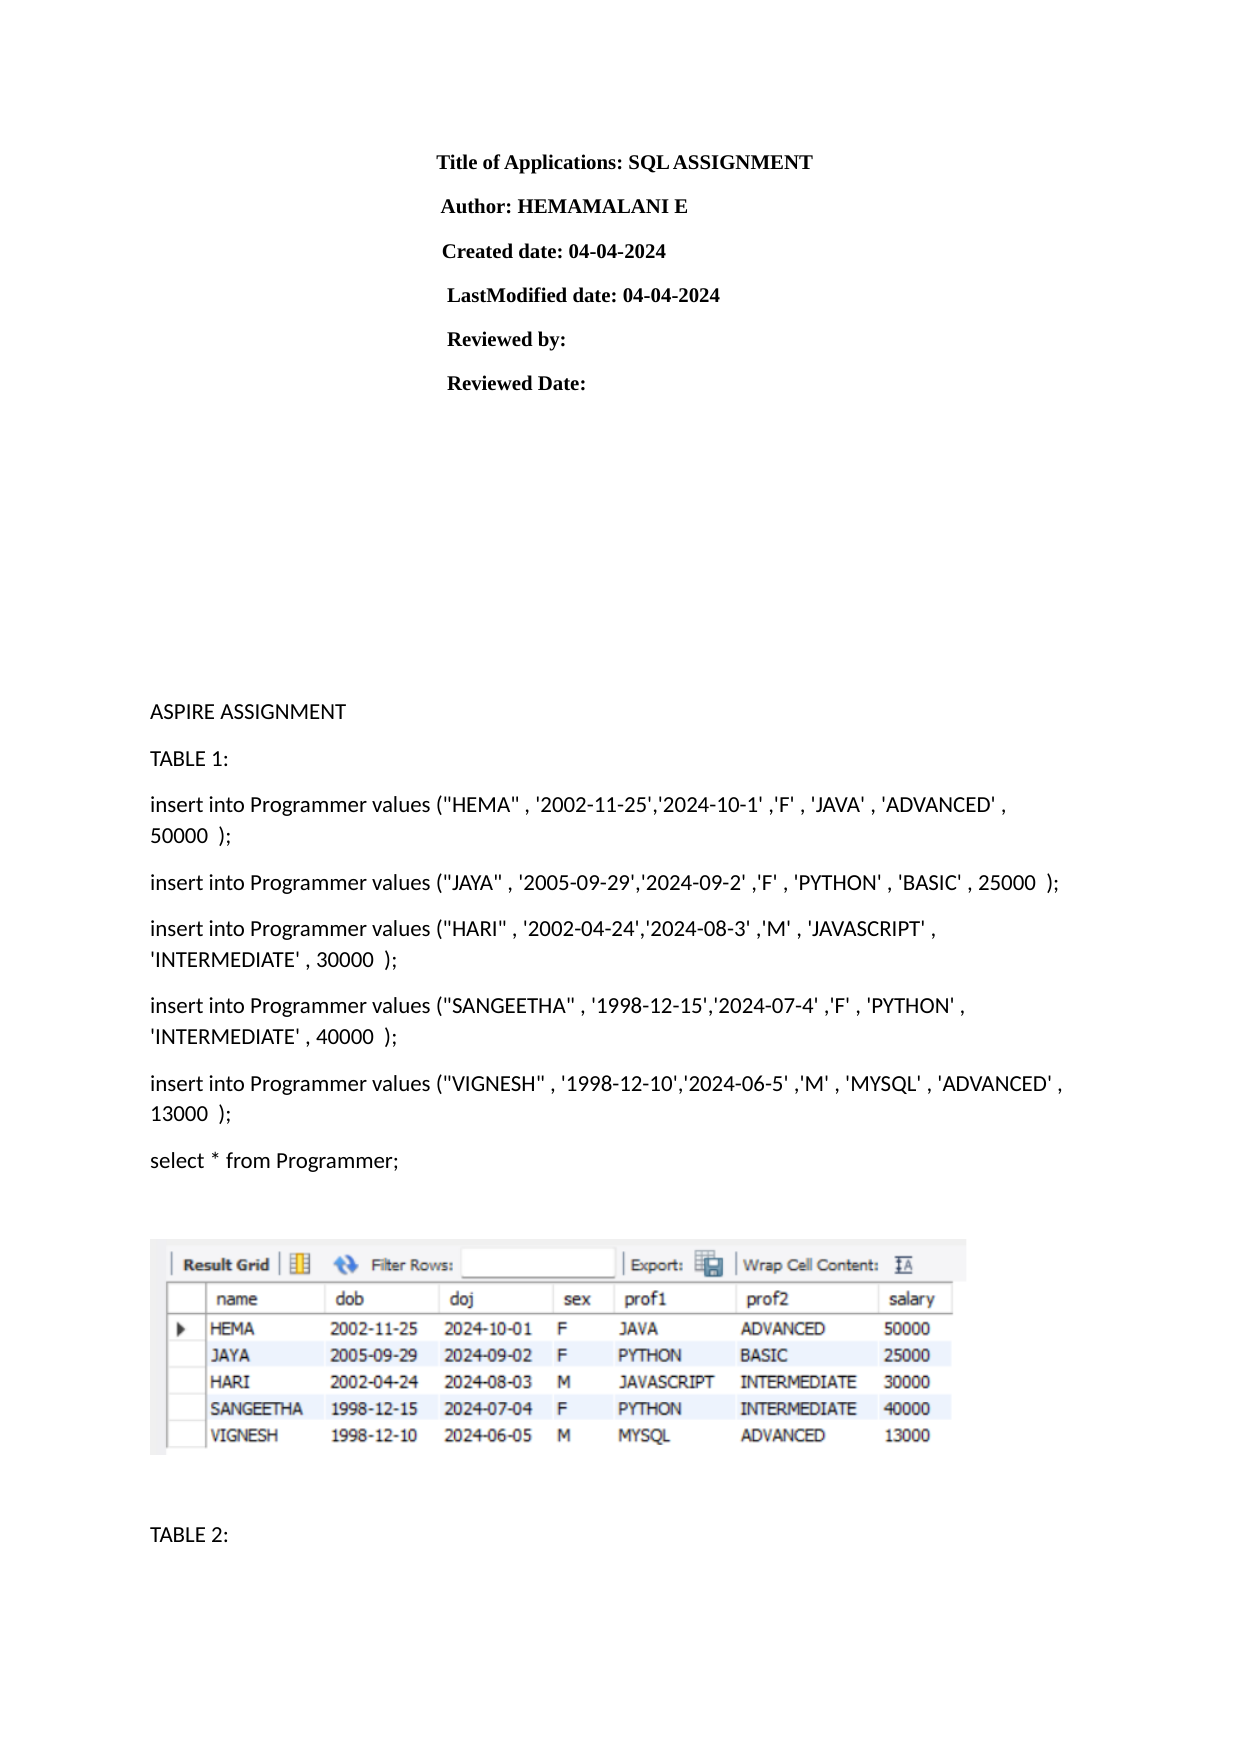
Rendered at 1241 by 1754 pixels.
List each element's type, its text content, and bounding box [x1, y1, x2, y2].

text Title of Applications: SQL ASSIGNMENT [150, 150, 1090, 174]
text insert into Programmer values ("VIGNESH" , '1998-12-10','2024-06-5' ,'M' , 'MYSQL' , 'ADVANCED' , 13000 ); [150, 1069, 1090, 1127]
text insert into Programmer values ("JAYA" , '2005-09-29','2024-09-2' ,'F' , 'PYTHON' , 'BASIC' , 25000 ); [150, 868, 1090, 896]
text insert into Programmer values ("HARI" , '2002-04-24','2024-08-3' ,'M' , 'JAVASCRIPT' , 'INTERMEDIATE' , 30000 ); [150, 914, 1090, 973]
text insert into Programmer values ("HEMA" , '2002-11-25','2024-10-1' ,'F' , 'JAVA' , 'ADVANCED' , 50000 ); [150, 791, 1090, 849]
picture [150, 1239, 967, 1455]
text insert into Programmer values ("SANGEETHA" , '1998-12-15','2024-07-4' ,'F' , 'PYTHON' , 'INTERMEDIATE' , 40000 ); [150, 992, 1090, 1050]
text Reviewed by: [150, 327, 1090, 351]
text Reviewed Date: [150, 371, 1090, 395]
text Author: HEMAMALANI E [150, 194, 1090, 218]
text ASPIRE ASSIGNMENT [150, 697, 1090, 725]
text TABLE 2: [150, 1520, 1090, 1548]
text LastModified date: 04-04-2024 [150, 283, 1090, 307]
text select * from Programmer; [150, 1146, 1090, 1174]
text Created date: 04-04-2024 [150, 238, 1090, 263]
text TABLE 1: [150, 744, 1090, 772]
